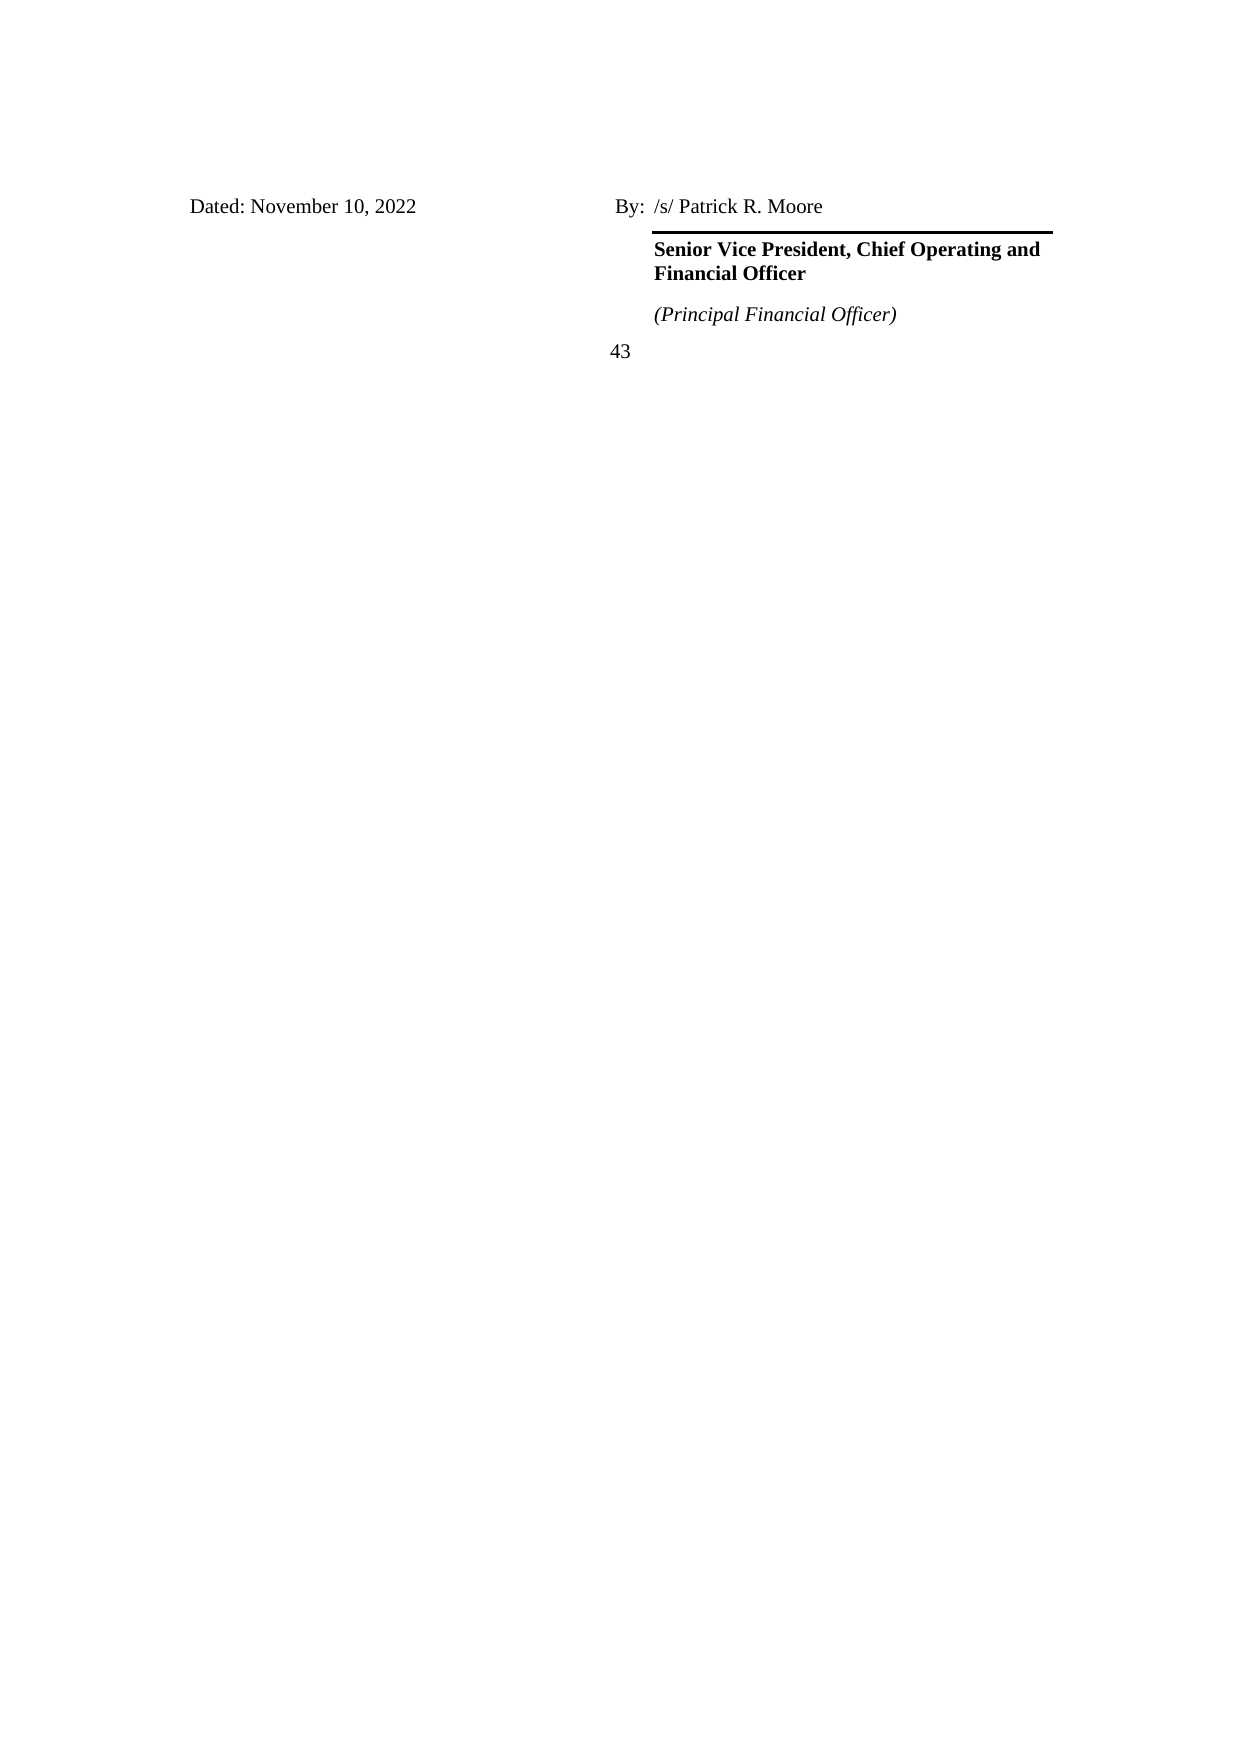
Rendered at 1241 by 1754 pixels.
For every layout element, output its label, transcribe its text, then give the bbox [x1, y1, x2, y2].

text 43 [187, 339, 1053, 363]
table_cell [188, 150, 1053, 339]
